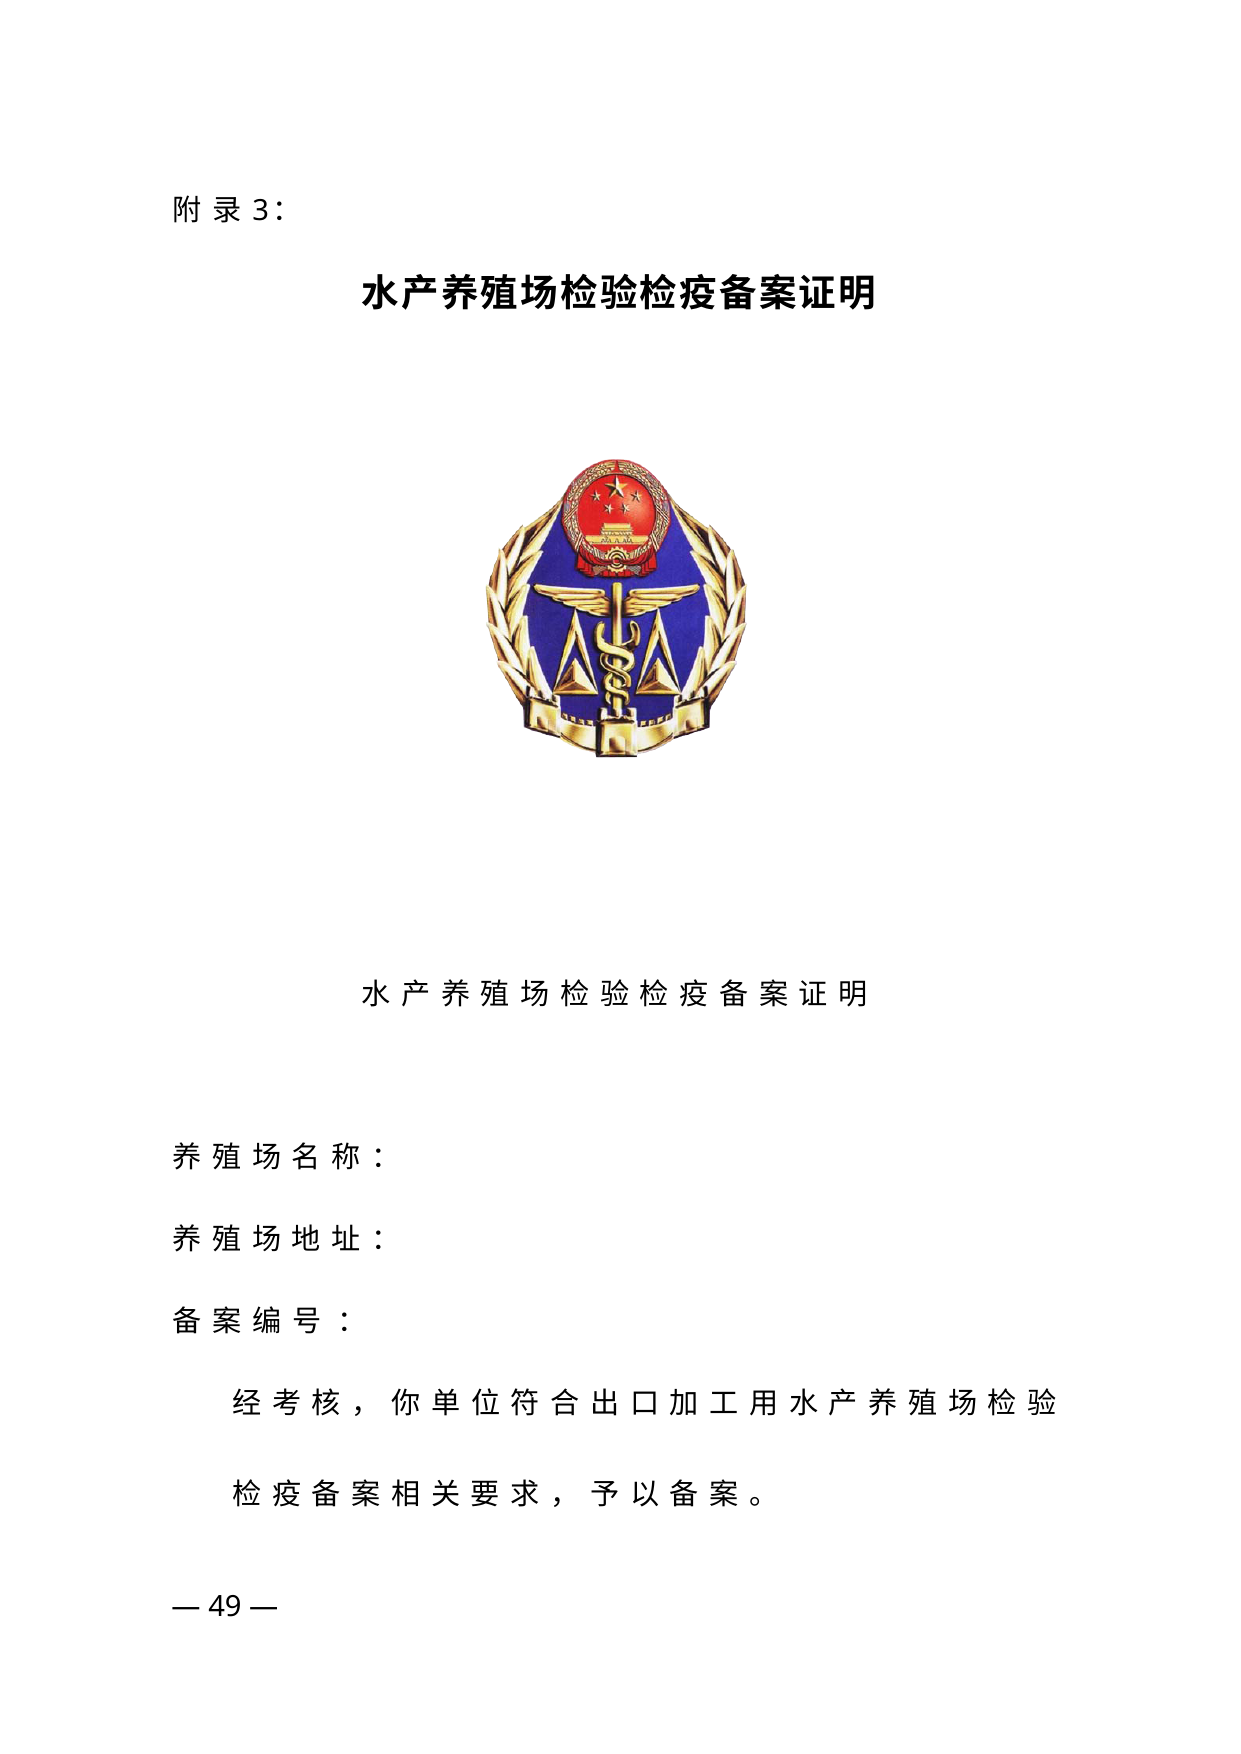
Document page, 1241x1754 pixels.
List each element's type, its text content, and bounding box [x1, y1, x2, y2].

text 水产养殖场检验检疫备案证明 [172, 962, 1068, 1022]
text 附录3： [172, 177, 1068, 238]
picture [461, 441, 775, 780]
text 经考核，你单位符合出口加工用水产养殖场检验检疫备案相关要求，予以备案。 [212, 1370, 1068, 1522]
text 养殖场名称： [172, 1124, 1068, 1185]
text 养殖场地址： [172, 1206, 1068, 1267]
text 备案编号： [172, 1288, 1068, 1349]
text 水产养殖场检验检疫备案证明 [172, 259, 1068, 320]
